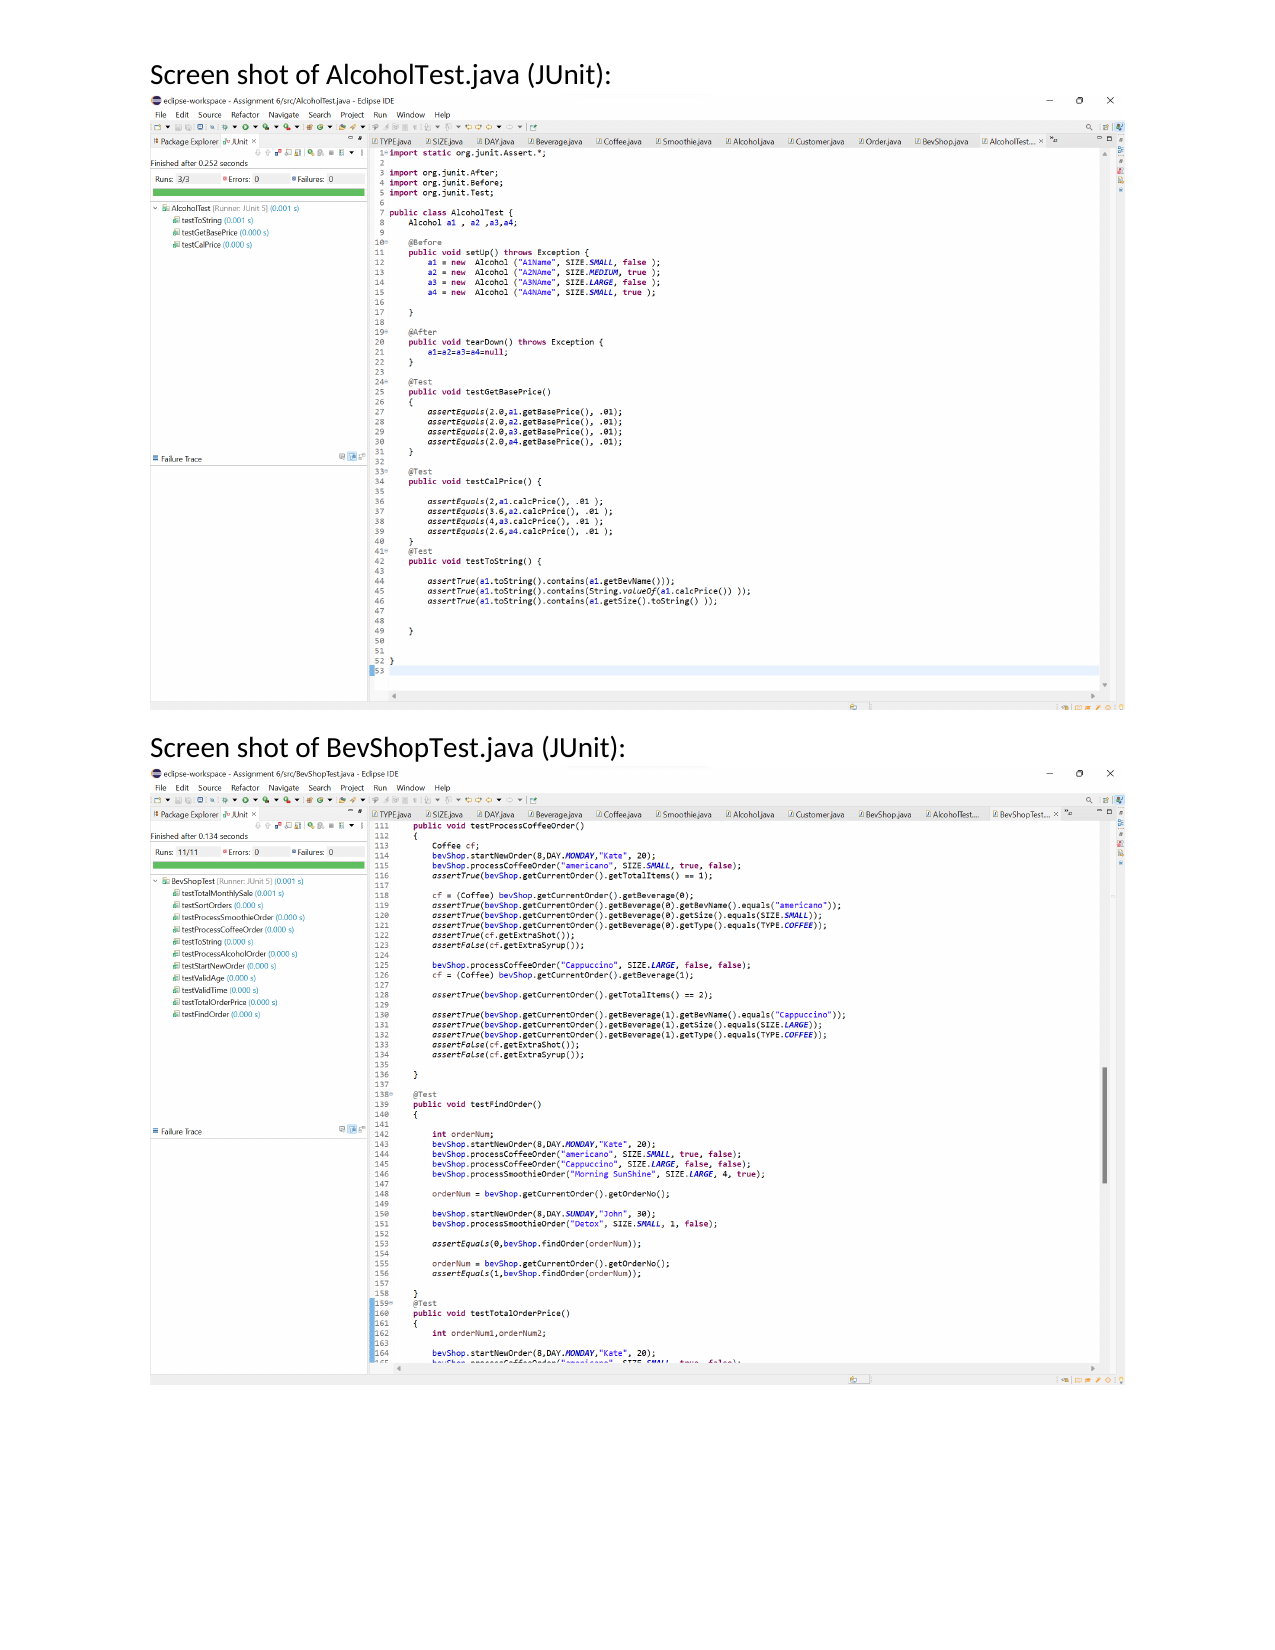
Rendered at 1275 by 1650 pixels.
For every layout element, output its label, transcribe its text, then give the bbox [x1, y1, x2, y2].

text Screen shot of BevShopTest.java (JUnit): [150, 729, 1125, 766]
picture [150, 766, 1125, 1385]
picture [150, 94, 1125, 710]
text Screen shot of AlcoholTest.java (JUnit): [150, 56, 1125, 94]
